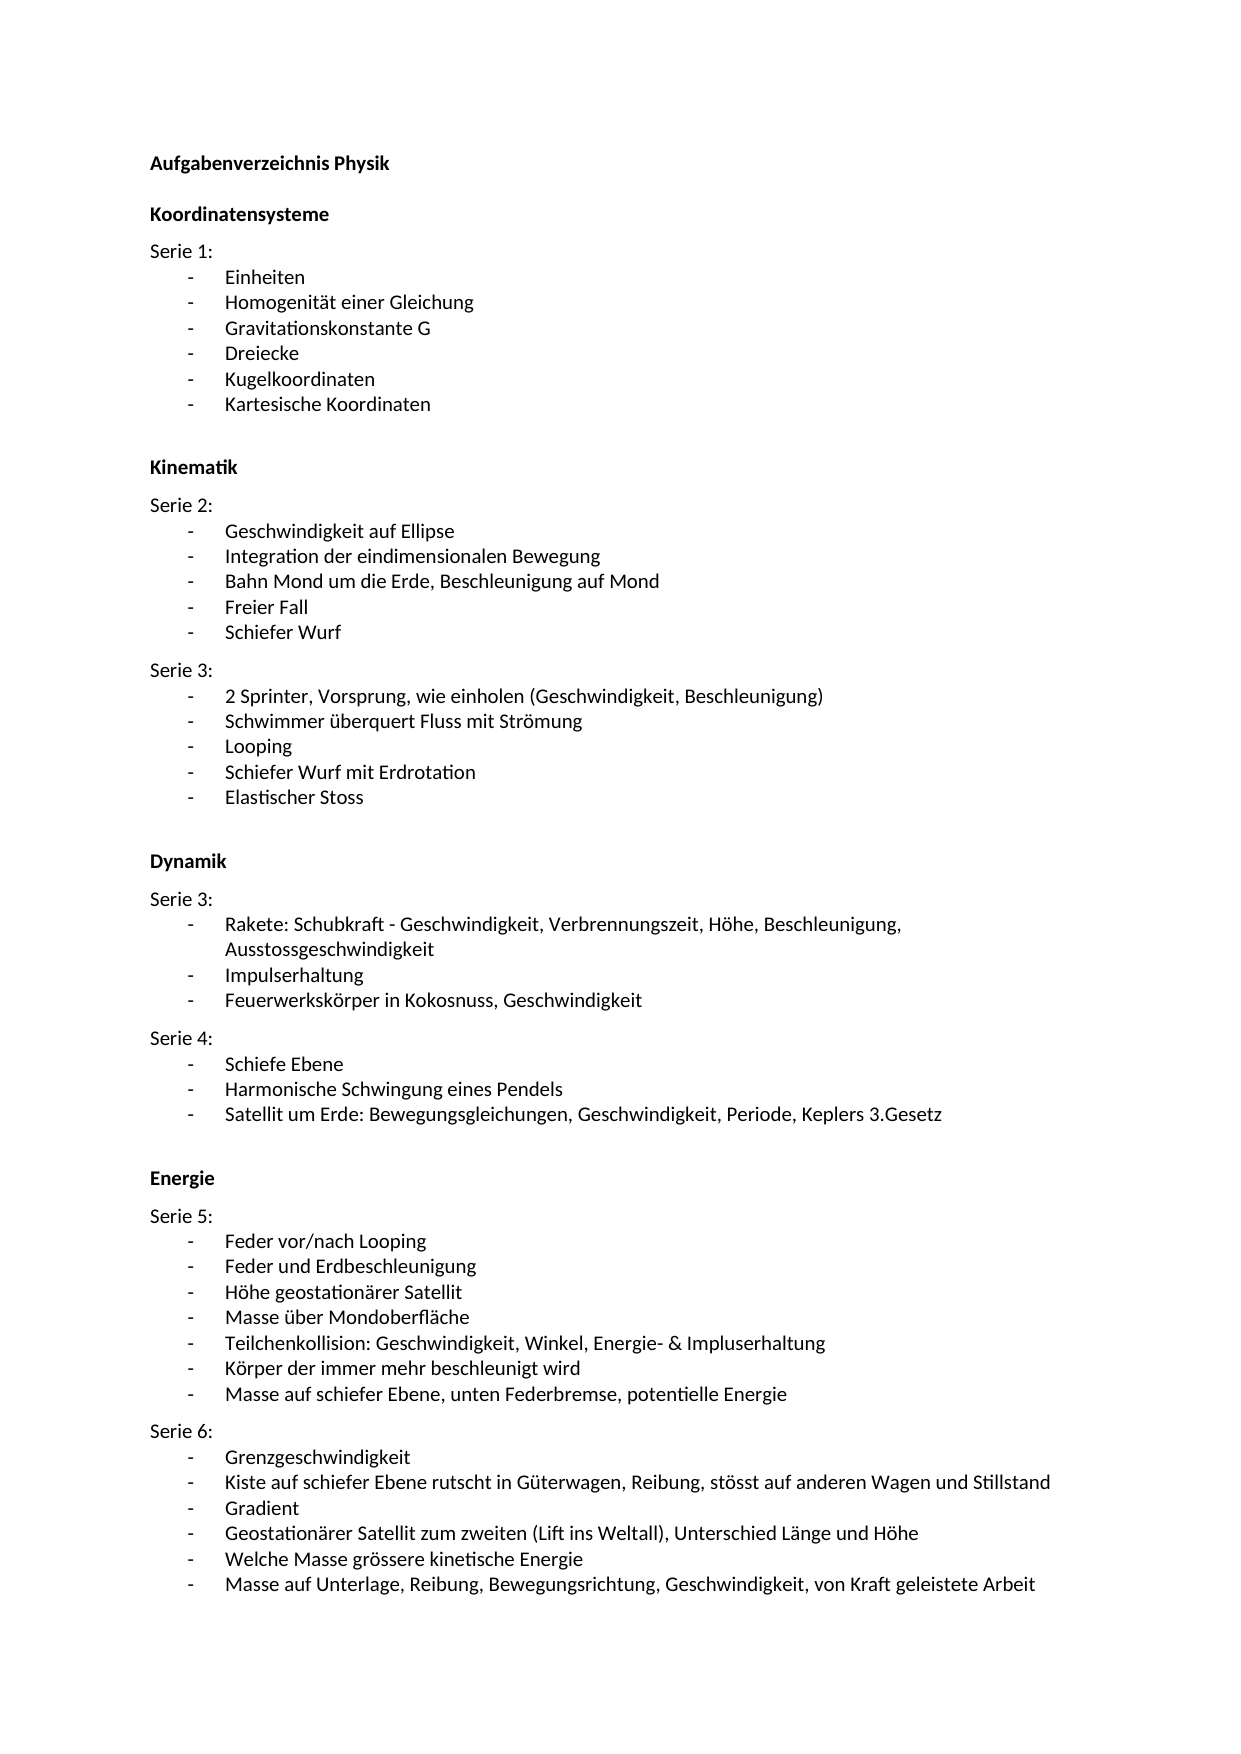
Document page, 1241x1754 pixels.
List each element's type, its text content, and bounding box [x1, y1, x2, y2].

text Dynamik [150, 848, 1090, 873]
list Grenzgeschwindigkeit [187, 1444, 1090, 1469]
list Homogenität einer Gleichung [187, 289, 1090, 315]
list Schiefe Ebene [187, 1051, 1090, 1076]
list Geostationärer Satellit zum zweiten (Lift ins Weltall), Unterschied Länge und Höhe [187, 1520, 1090, 1546]
list Geschwindigkeit auf Ellipse [187, 518, 1090, 543]
list Schiefer Wurf mit Erdrotation [187, 759, 1090, 784]
list Looping [187, 734, 1090, 759]
list 2 Sprinter, Vorsprung, wie einholen (Geschwindigkeit, Beschleunigung) [187, 683, 1090, 708]
list Welche Masse grössere kinetische Energie [187, 1546, 1090, 1571]
text Serie 3: [150, 886, 1090, 911]
text Serie 6: [150, 1419, 1090, 1444]
list Impulserhaltung [187, 962, 1090, 987]
list Kartesische Koordinaten [187, 391, 1090, 417]
list Harmonische Schwingung eines Pendels [187, 1076, 1090, 1102]
list Satellit um Erde: Bewegungsgleichungen, Geschwindigkeit, Periode, Keplers 3.Gesetz [187, 1102, 1090, 1127]
list Schwimmer überquert Fluss mit Strömung [187, 708, 1090, 734]
list Feder und Erdbeschleunigung [187, 1254, 1090, 1279]
text Serie 2: [150, 492, 1090, 518]
list Körper der immer mehr beschleunigt wird [187, 1355, 1090, 1381]
list Bahn Mond um die Erde, Beschleunigung auf Mond [187, 569, 1090, 594]
list Integration der eindimensionalen Bewegung [187, 543, 1090, 569]
text Aufgabenverzeichnis Physik [150, 150, 1090, 175]
list Dreiecke [187, 340, 1090, 366]
list Feder vor/nach Looping [187, 1228, 1090, 1254]
list Freier Fall [187, 594, 1090, 619]
list Masse auf schiefer Ebene, unten Federbremse, potentielle Energie [187, 1381, 1090, 1406]
list Feuerwerkskörper in Kokosnuss, Geschwindigkeit [187, 987, 1090, 1013]
list Schiefer Wurf [187, 619, 1090, 645]
list Teilchenkollision: Geschwindigkeit, Winkel, Energie- & Impluserhaltung [187, 1330, 1090, 1355]
list Höhe geostationärer Satellit [187, 1279, 1090, 1304]
list Gradient [187, 1495, 1090, 1520]
text Koordinatensysteme [150, 201, 1090, 226]
list Gravitationskonstante G [187, 315, 1090, 340]
list Kiste auf schiefer Ebene rutscht in Güterwagen, Reibung, stösst auf anderen Wagen und Stillstand [187, 1469, 1090, 1495]
text Kinematik [150, 454, 1090, 480]
list Einheiten [187, 264, 1090, 289]
list Kugelkoordinaten [187, 366, 1090, 391]
text Serie 5: [150, 1203, 1090, 1228]
list Masse auf Unterlage, Reibung, Bewegungsrichtung, Geschwindigkeit, von Kraft geleistete Arbeit [187, 1571, 1090, 1597]
text Serie 1: [150, 239, 1090, 264]
list Elastischer Stoss [187, 784, 1090, 810]
list Rakete: Schubkraft - Geschwindigkeit, Verbrennungszeit, Höhe, Beschleunigung, Ausstossgeschwindigkeit [187, 911, 1090, 962]
text Energie [150, 1165, 1090, 1190]
text Serie 4: [150, 1025, 1090, 1051]
list Masse über Mondoberfläche [187, 1304, 1090, 1330]
text Serie 3: [150, 657, 1090, 683]
